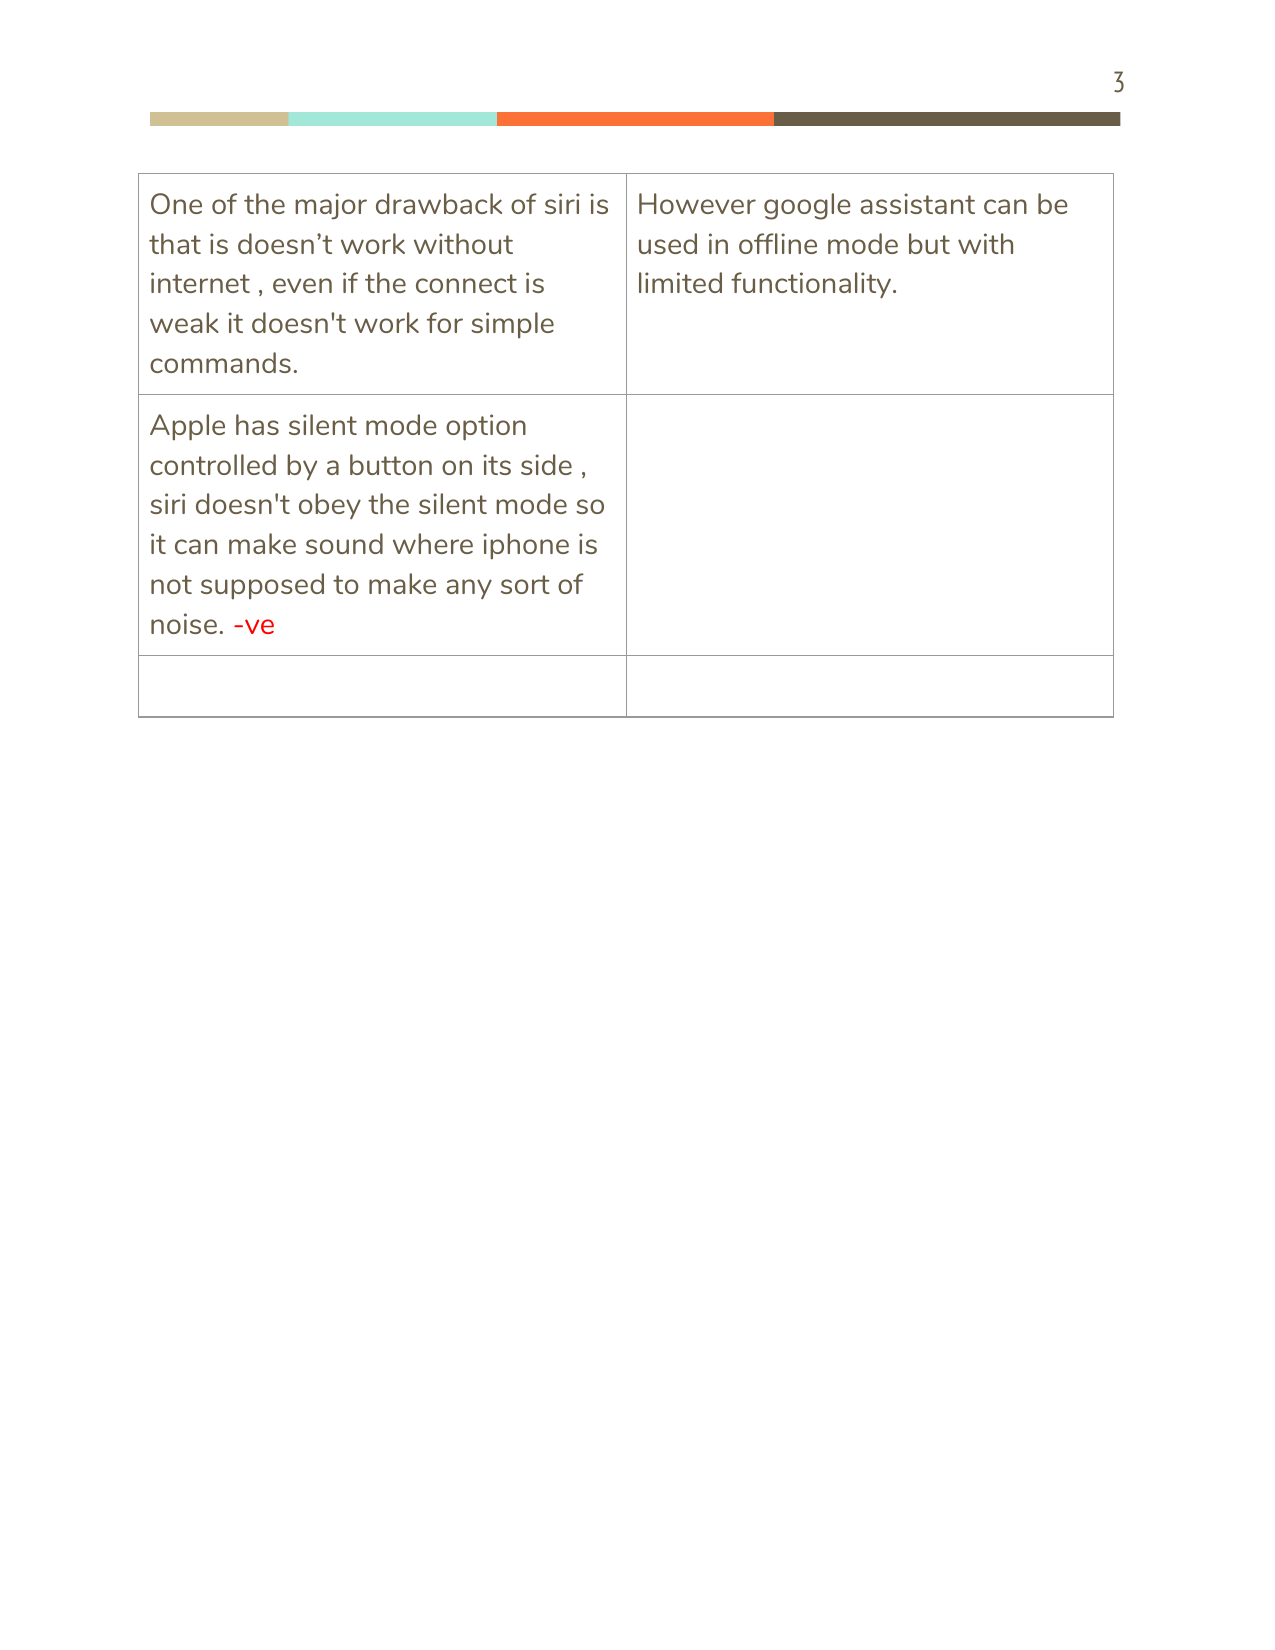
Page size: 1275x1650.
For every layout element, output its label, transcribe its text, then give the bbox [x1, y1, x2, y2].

table_cell [627, 656, 1113, 716]
table_cell One of the major drawback of siri is that is doesn’t work without internet , even if the connect is weak it doesn't work for simple commands. [139, 174, 626, 394]
table_cell [139, 656, 626, 716]
picture [150, 112, 1121, 126]
table_cell However google assistant can be used in offline mode but with limited functionality. [627, 174, 1113, 394]
table_cell Apple has silent mode option controlled by a button on its side , siri doesn't obey the silent mode so it can make sound where iphone is not supposed to make any sort of noise. -ve [139, 395, 626, 655]
table_cell [627, 395, 1113, 655]
